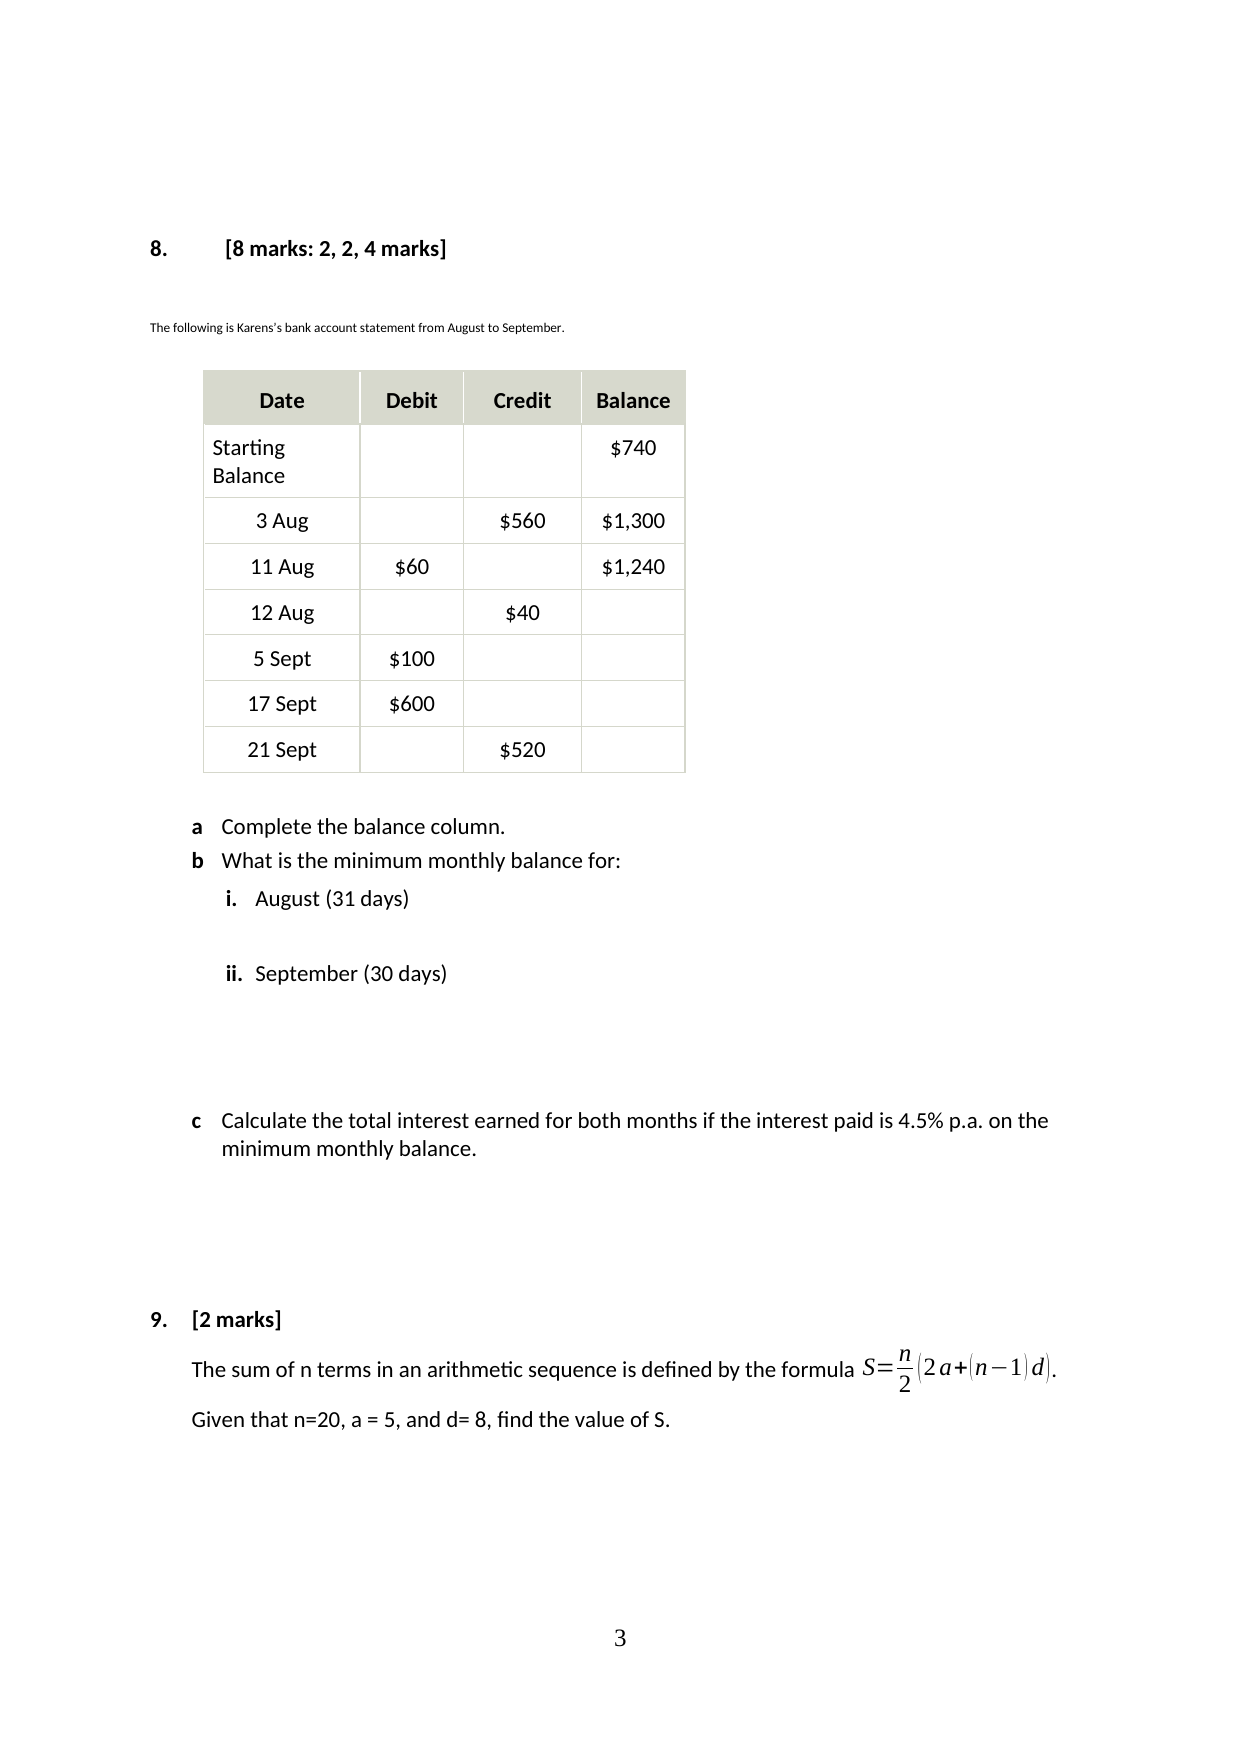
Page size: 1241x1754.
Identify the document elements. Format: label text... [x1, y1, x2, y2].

table_cell [464, 635, 581, 680]
text Given that n=20, a = 5, and d= 8, find the value of S. [191, 1405, 1090, 1433]
table_cell [464, 681, 581, 726]
table_cell [464, 425, 581, 497]
text 9. [2 marks] [150, 1305, 1090, 1333]
table_cell Starting Balance [204, 424, 359, 497]
list i. August (31 days) [226, 881, 1090, 912]
table_cell [361, 727, 463, 772]
table_cell 12 Aug [204, 589, 359, 634]
text 8. [8 marks: 2, 2, 4 marks] [150, 234, 1090, 262]
table_cell 21 Sept [204, 726, 359, 772]
text a Complete the balance column. [191, 812, 1090, 840]
table_cell $600 [361, 681, 463, 726]
table_header Debit [361, 372, 463, 423]
table_cell $560 [464, 498, 581, 543]
table_cell [582, 590, 684, 634]
table_header Balance [582, 372, 684, 423]
text The following is Karens’s bank account statement from August to September. [150, 308, 1090, 336]
table_cell $60 [361, 544, 463, 589]
text The sum of n terms in an arithmetic sequence is defined by the formula . [191, 1339, 1090, 1398]
table_cell 17 Sept [204, 680, 359, 726]
table_cell $1,300 [582, 498, 684, 543]
text c Calculate the total interest earned for both months if the interest paid is 4.5% p.a. on the minimum monthly balance. [191, 1106, 1090, 1162]
table_cell $520 [464, 727, 581, 772]
table_cell $740 [582, 425, 684, 497]
table_cell $1,240 [582, 544, 684, 589]
table_cell [464, 544, 581, 589]
table_cell [361, 498, 463, 543]
table_cell [361, 425, 463, 497]
table_cell 11 Aug [204, 543, 359, 589]
table_cell 5 Sept [204, 634, 359, 680]
table_cell [361, 590, 463, 634]
table_header Credit [464, 372, 581, 423]
text b What is the minimum monthly balance for: [191, 847, 1090, 875]
table_cell 3 Aug [204, 497, 359, 543]
table_cell [582, 635, 684, 680]
list ii. September (30 days) [226, 956, 1090, 987]
table_header Date [205, 372, 359, 423]
table_cell $100 [361, 635, 463, 680]
table_cell [582, 727, 684, 772]
table_cell $40 [464, 590, 581, 634]
table_cell [582, 681, 684, 726]
